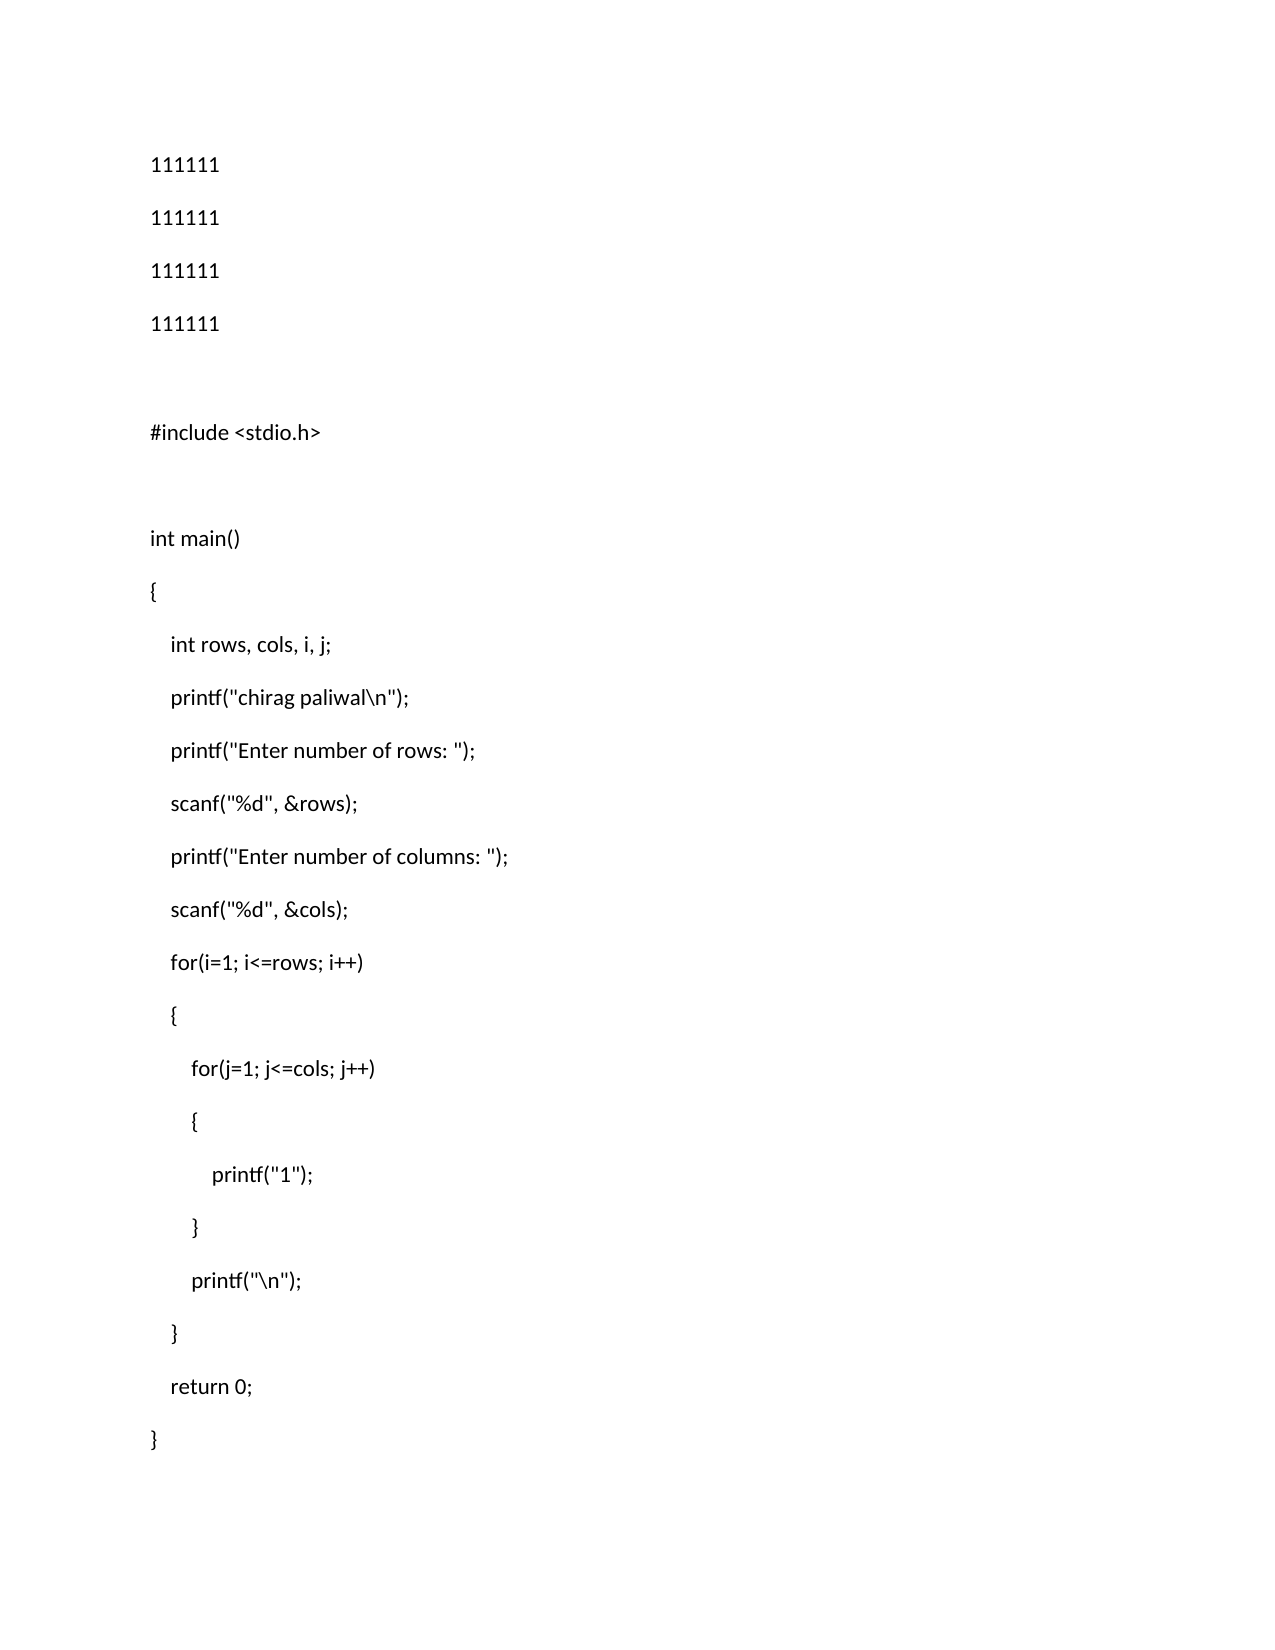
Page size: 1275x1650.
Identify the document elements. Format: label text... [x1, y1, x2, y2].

text int main() [150, 524, 1125, 552]
text printf("Enter number of rows: "); [150, 736, 1125, 764]
text } [150, 1425, 1125, 1453]
text #include <stdio.h> [150, 418, 1125, 446]
text } [150, 1319, 1125, 1347]
text for(i=1; i<=rows; i++) [150, 948, 1125, 976]
text 111111 [150, 203, 1125, 231]
text } [150, 1213, 1125, 1241]
text { [150, 577, 1125, 605]
text printf("Enter number of columns: "); [150, 842, 1125, 870]
text 111111 [150, 150, 1125, 178]
text 111111 [150, 256, 1125, 284]
text printf("1"); [150, 1160, 1125, 1188]
text { [150, 1001, 1125, 1029]
text printf("chirag paliwal\n"); [150, 683, 1125, 711]
text scanf("%d", &cols); [150, 895, 1125, 923]
text return 0; [150, 1372, 1125, 1400]
text int rows, cols, i, j; [150, 630, 1125, 658]
text { [150, 1107, 1125, 1135]
text for(j=1; j<=cols; j++) [150, 1054, 1125, 1082]
text printf("\n"); [150, 1266, 1125, 1294]
text scanf("%d", &rows); [150, 789, 1125, 817]
text 111111 [150, 309, 1125, 337]
